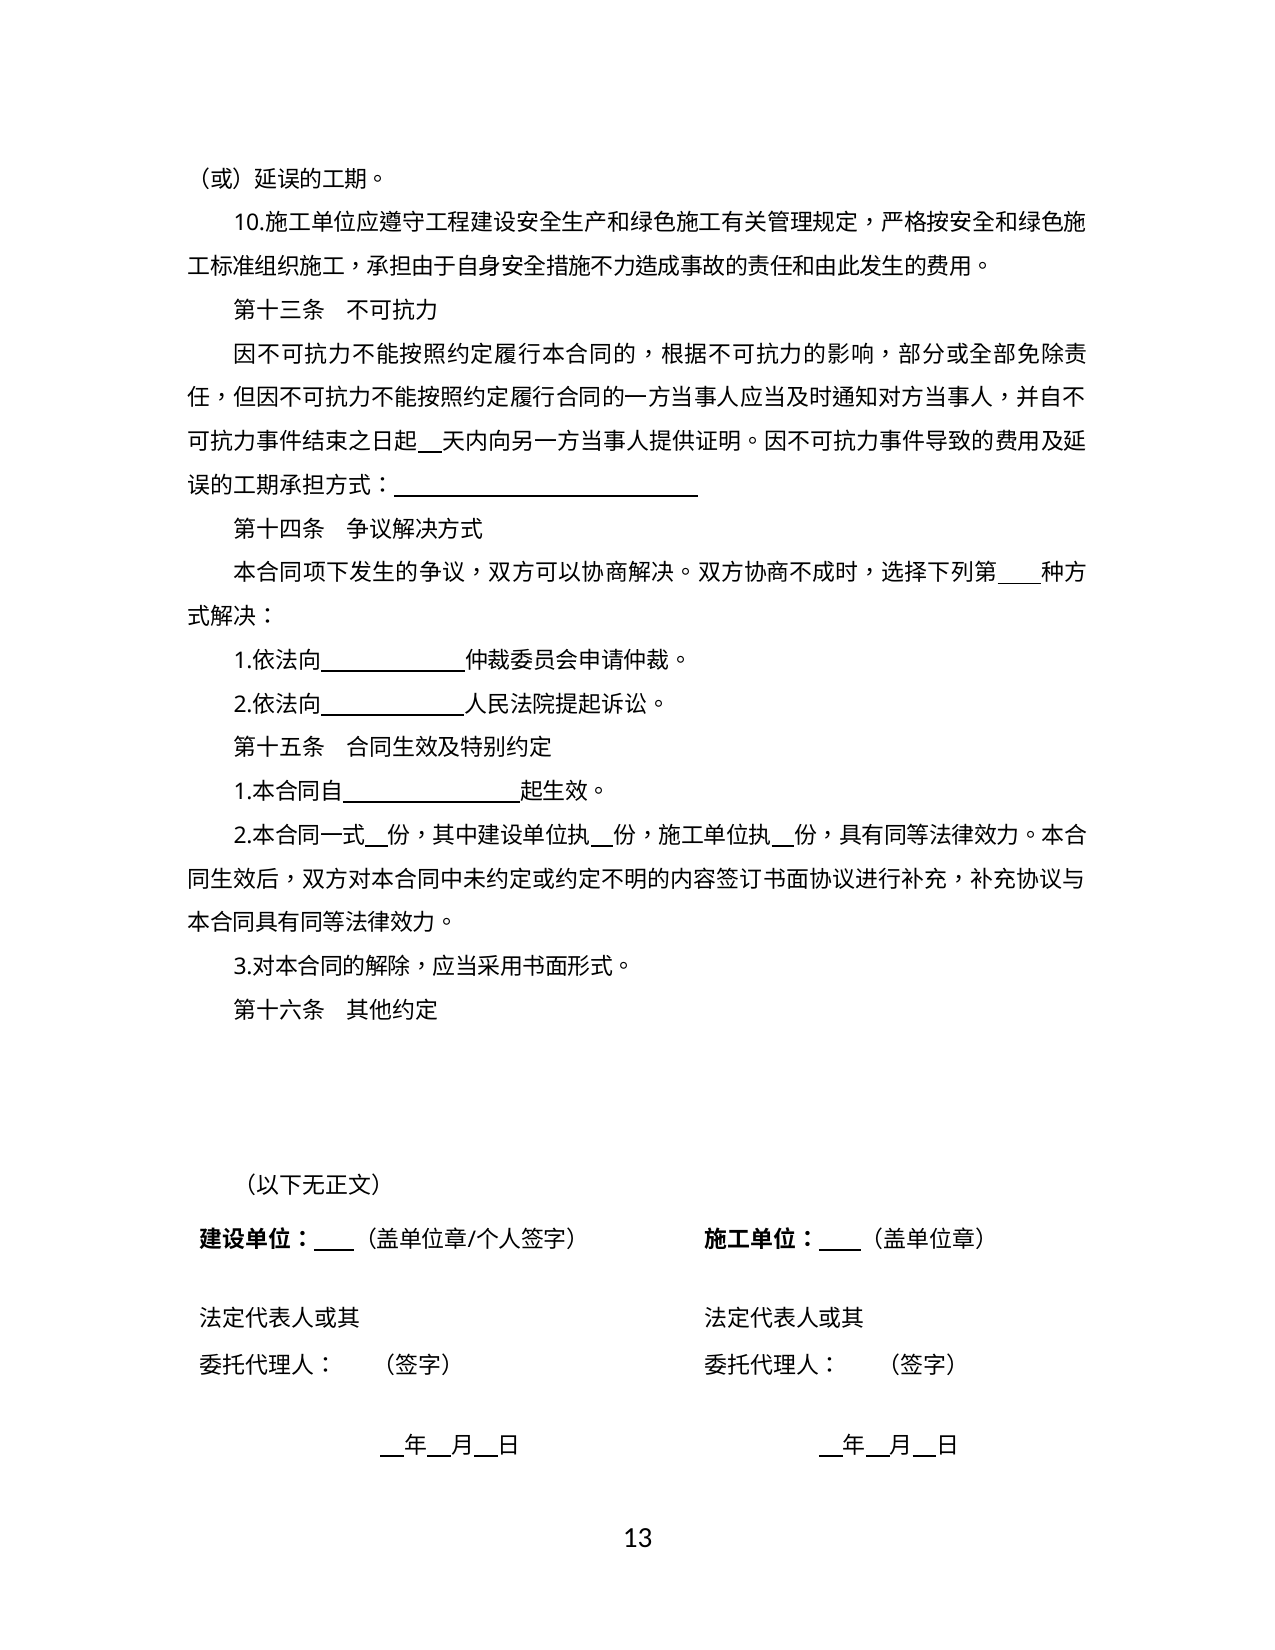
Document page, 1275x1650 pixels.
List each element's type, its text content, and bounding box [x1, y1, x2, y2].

text 第十六条 其他约定 [187, 981, 1087, 1025]
text （以下无正文） [187, 1156, 1087, 1200]
text 第十五条 合同生效及特别约定 [187, 719, 1087, 762]
table_cell 法定代表人或其 委托代理人： （签字） [693, 1292, 1087, 1405]
text 3.对本合同的解除，应当采用书面形式。 [187, 937, 1087, 981]
text 10.施工单位应遵守工程建设安全生产和绿色施工有关管理规定，严格按安全和绿色施工标准组织施工，承担由于自身安全措施不力造成事故的责任和由此发生的费用。 [187, 194, 1087, 281]
table_cell 法定代表人或其 委托代理人： （签字） [188, 1292, 692, 1405]
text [187, 150, 1087, 194]
text 1.本合同自 起生效。 [187, 762, 1087, 806]
table_cell 年 月 日 [693, 1405, 1087, 1498]
text 第十三条 不可抗力 [187, 281, 1087, 325]
table_header 建设单位： （盖单位章/个人签字） [188, 1200, 692, 1292]
text 因不可抗力不能按照约定履行本合同的，根据不可抗力的影响，部分或全部免除责任，但因不可抗力不能按照约定履行合同的一方当事人应当及时通知对方当事人，并自不可抗力事件结束之日起 天内向另一方当事人提供证明。因不可抗力事件导致的费用及延误的工期承担方式： [187, 325, 1087, 500]
text 2.依法向 人民法院提起诉讼。 [187, 675, 1087, 719]
text 本合同项下发生的争议，双方可以协商解决。双方协商不成时，选择下列第 种方式解决： [187, 544, 1087, 631]
text 2.本合同一式 份，其中建设单位执 份，施工单位执 份，具有同等法律效力。本合同生效后，双方对本合同中未约定或约定不明的内容签订书面协议进行补充，补充协议与本合同具有同等法律效力。 [187, 806, 1087, 937]
text 1.依法向 仲裁委员会申请仲裁。 [187, 631, 1087, 675]
table_cell 年 月 日 [188, 1405, 692, 1498]
text 第十四条 争议解决方式 [187, 500, 1087, 544]
table_header 施工单位： （盖单位章） [693, 1200, 1087, 1292]
